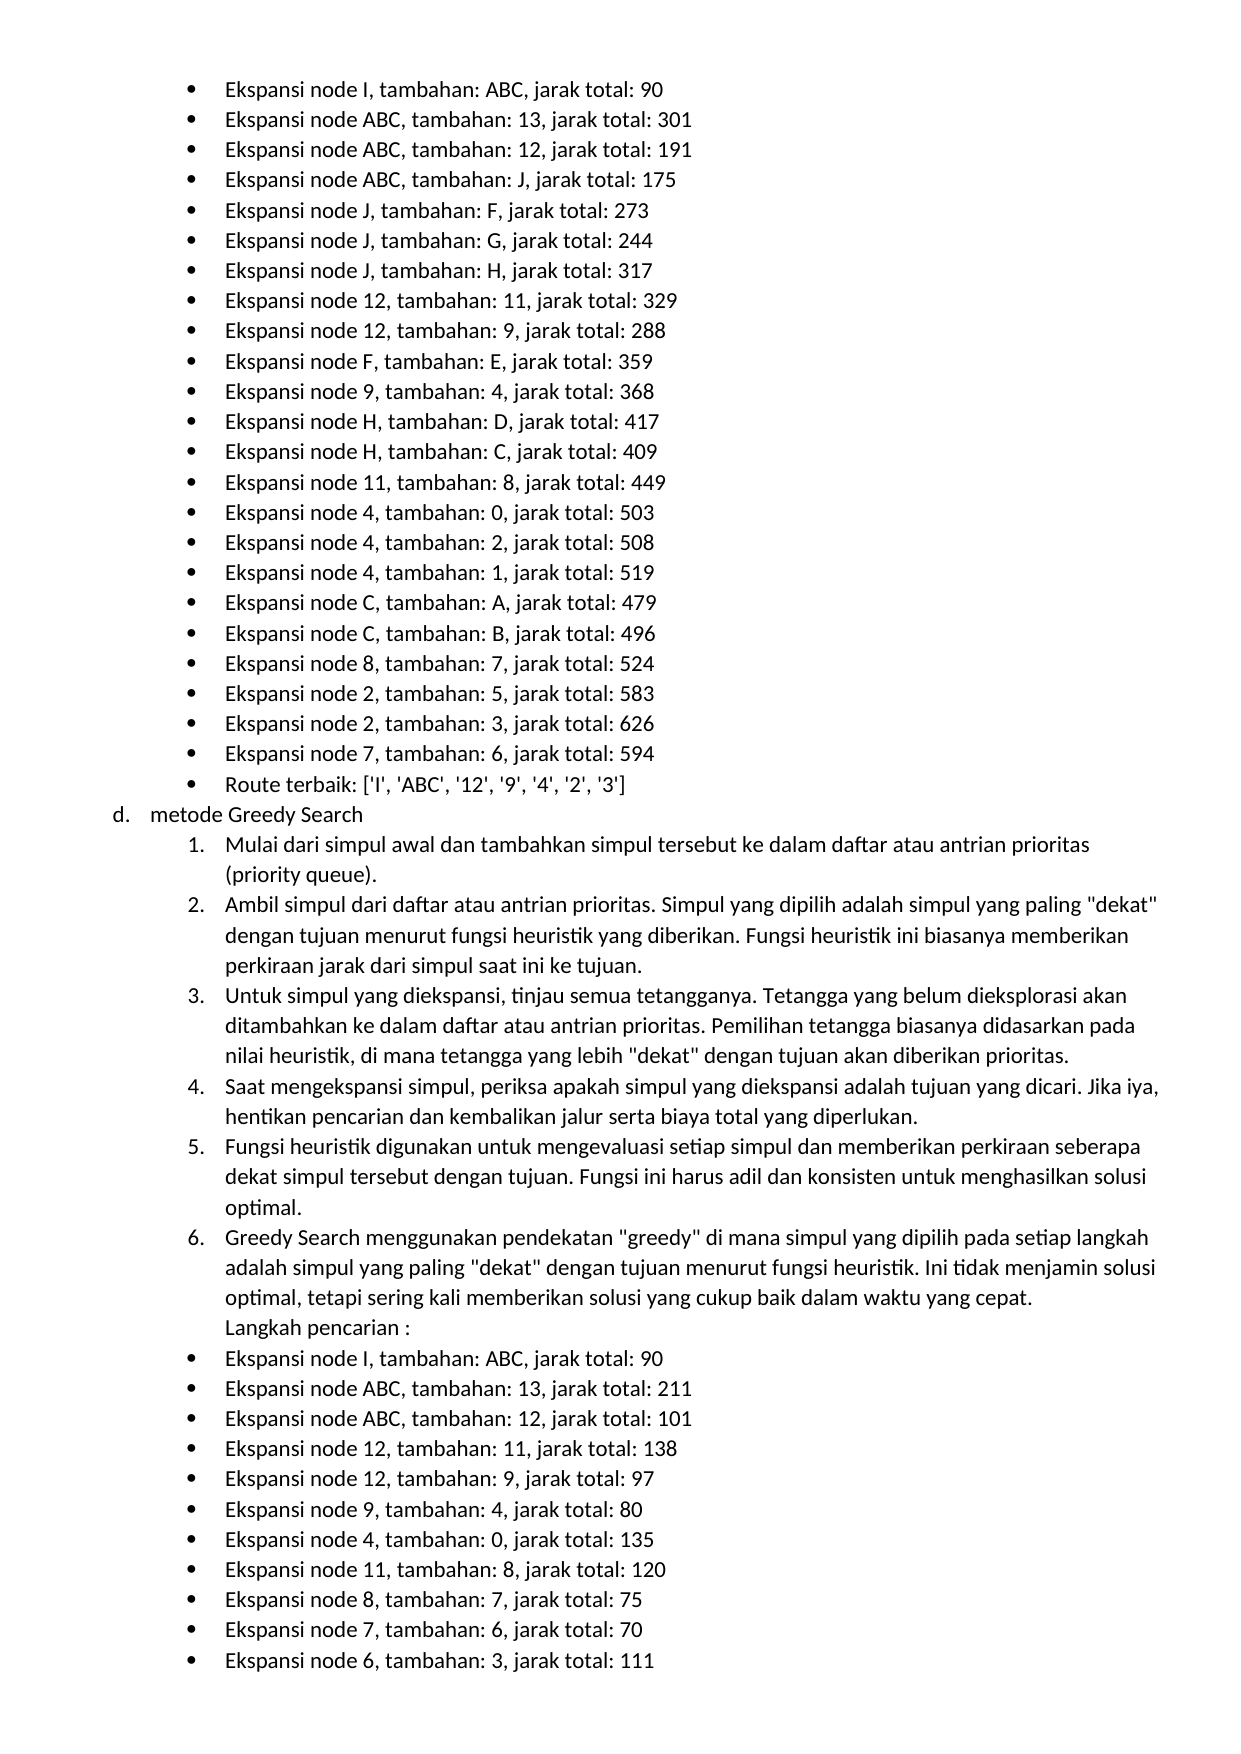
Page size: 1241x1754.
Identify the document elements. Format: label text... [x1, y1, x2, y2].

list metode Greedy Search [112, 800, 1165, 828]
list Ambil simpul dari daftar atau antrian prioritas. Simpul yang dipilih adalah simpul yang paling "dekat" dengan tujuan menurut fungsi heuristik yang diberikan. Fungsi heuristik ini biasanya memberikan perkiraan jarak dari simpul saat ini ke tujuan. [187, 891, 1165, 979]
list Ekspansi node I, tambahan: ABC, jarak total: 90 [187, 75, 1165, 103]
list Ekspansi node 8, tambahan: 7, jarak total: 524 [187, 649, 1165, 677]
list Mulai dari simpul awal dan tambahkan simpul tersebut ke dalam daftar atau antrian prioritas (priority queue). [187, 830, 1165, 888]
list Ekspansi node 7, tambahan: 6, jarak total: 594 [187, 739, 1165, 768]
list Ekspansi node H, tambahan: D, jarak total: 417 [187, 407, 1165, 435]
list Ekspansi node 8, tambahan: 7, jarak total: 75 [187, 1585, 1165, 1613]
list Ekspansi node 9, tambahan: 4, jarak total: 368 [187, 377, 1165, 405]
list Ekspansi node 6, tambahan: 3, jarak total: 111 [187, 1646, 1165, 1674]
list Ekspansi node H, tambahan: C, jarak total: 409 [187, 437, 1165, 466]
list Ekspansi node J, tambahan: F, jarak total: 273 [187, 196, 1165, 224]
list Route terbaik: ['I', 'ABC', '12', '9', '4', '2', '3'] [187, 770, 1165, 798]
list Ekspansi node 11, tambahan: 8, jarak total: 120 [187, 1555, 1165, 1583]
list Ekspansi node 2, tambahan: 5, jarak total: 583 [187, 679, 1165, 707]
list Ekspansi node 4, tambahan: 0, jarak total: 503 [187, 498, 1165, 526]
list Ekspansi node F, tambahan: E, jarak total: 359 [187, 347, 1165, 375]
list Ekspansi node 12, tambahan: 9, jarak total: 97 [187, 1464, 1165, 1493]
list Ekspansi node 4, tambahan: 1, jarak total: 519 [187, 558, 1165, 586]
list Greedy Search menggunakan pendekatan "greedy" di mana simpul yang dipilih pada setiap langkah adalah simpul yang paling "dekat" dengan tujuan menurut fungsi heuristik. Ini tidak menjamin solusi optimal, tetapi sering kali memberikan solusi yang cukup baik dalam waktu yang cepat. [187, 1223, 1165, 1311]
list Fungsi heuristik digunakan untuk mengevaluasi setiap simpul dan memberikan perkiraan seberapa dekat simpul tersebut dengan tujuan. Fungsi ini harus adil dan konsisten untuk menghasilkan solusi optimal. [187, 1132, 1165, 1221]
list Ekspansi node 2, tambahan: 3, jarak total: 626 [187, 709, 1165, 737]
list Langkah pencarian : [225, 1313, 1165, 1342]
list Ekspansi node ABC, tambahan: 13, jarak total: 301 [187, 105, 1165, 133]
list Ekspansi node ABC, tambahan: 12, jarak total: 191 [187, 135, 1165, 163]
list Ekspansi node 12, tambahan: 11, jarak total: 329 [187, 286, 1165, 314]
list Ekspansi node 12, tambahan: 9, jarak total: 288 [187, 317, 1165, 345]
list Untuk simpul yang diekspansi, tinjau semua tetangganya. Tetangga yang belum dieksplorasi akan ditambahkan ke dalam daftar atau antrian prioritas. Pemilihan tetangga biasanya didasarkan pada nilai heuristik, di mana tetangga yang lebih "dekat" dengan tujuan akan diberikan prioritas. [187, 981, 1165, 1070]
list Ekspansi node ABC, tambahan: 12, jarak total: 101 [187, 1404, 1165, 1432]
list Ekspansi node C, tambahan: A, jarak total: 479 [187, 588, 1165, 617]
list Saat mengekspansi simpul, periksa apakah simpul yang diekspansi adalah tujuan yang dicari. Jika iya, hentikan pencarian dan kembalikan jalur serta biaya total yang diperlukan. [187, 1072, 1165, 1130]
list Ekspansi node 4, tambahan: 0, jarak total: 135 [187, 1525, 1165, 1553]
list Ekspansi node 11, tambahan: 8, jarak total: 449 [187, 468, 1165, 496]
list Ekspansi node ABC, tambahan: J, jarak total: 175 [187, 166, 1165, 194]
list Ekspansi node 4, tambahan: 2, jarak total: 508 [187, 528, 1165, 556]
list Ekspansi node C, tambahan: B, jarak total: 496 [187, 619, 1165, 647]
list Ekspansi node J, tambahan: G, jarak total: 244 [187, 226, 1165, 254]
list Ekspansi node 9, tambahan: 4, jarak total: 80 [187, 1495, 1165, 1523]
list Ekspansi node 12, tambahan: 11, jarak total: 138 [187, 1434, 1165, 1462]
list Ekspansi node I, tambahan: ABC, jarak total: 90 [187, 1344, 1165, 1372]
list Ekspansi node 7, tambahan: 6, jarak total: 70 [187, 1616, 1165, 1644]
list Ekspansi node ABC, tambahan: 13, jarak total: 211 [187, 1374, 1165, 1402]
list Ekspansi node J, tambahan: H, jarak total: 317 [187, 256, 1165, 284]
